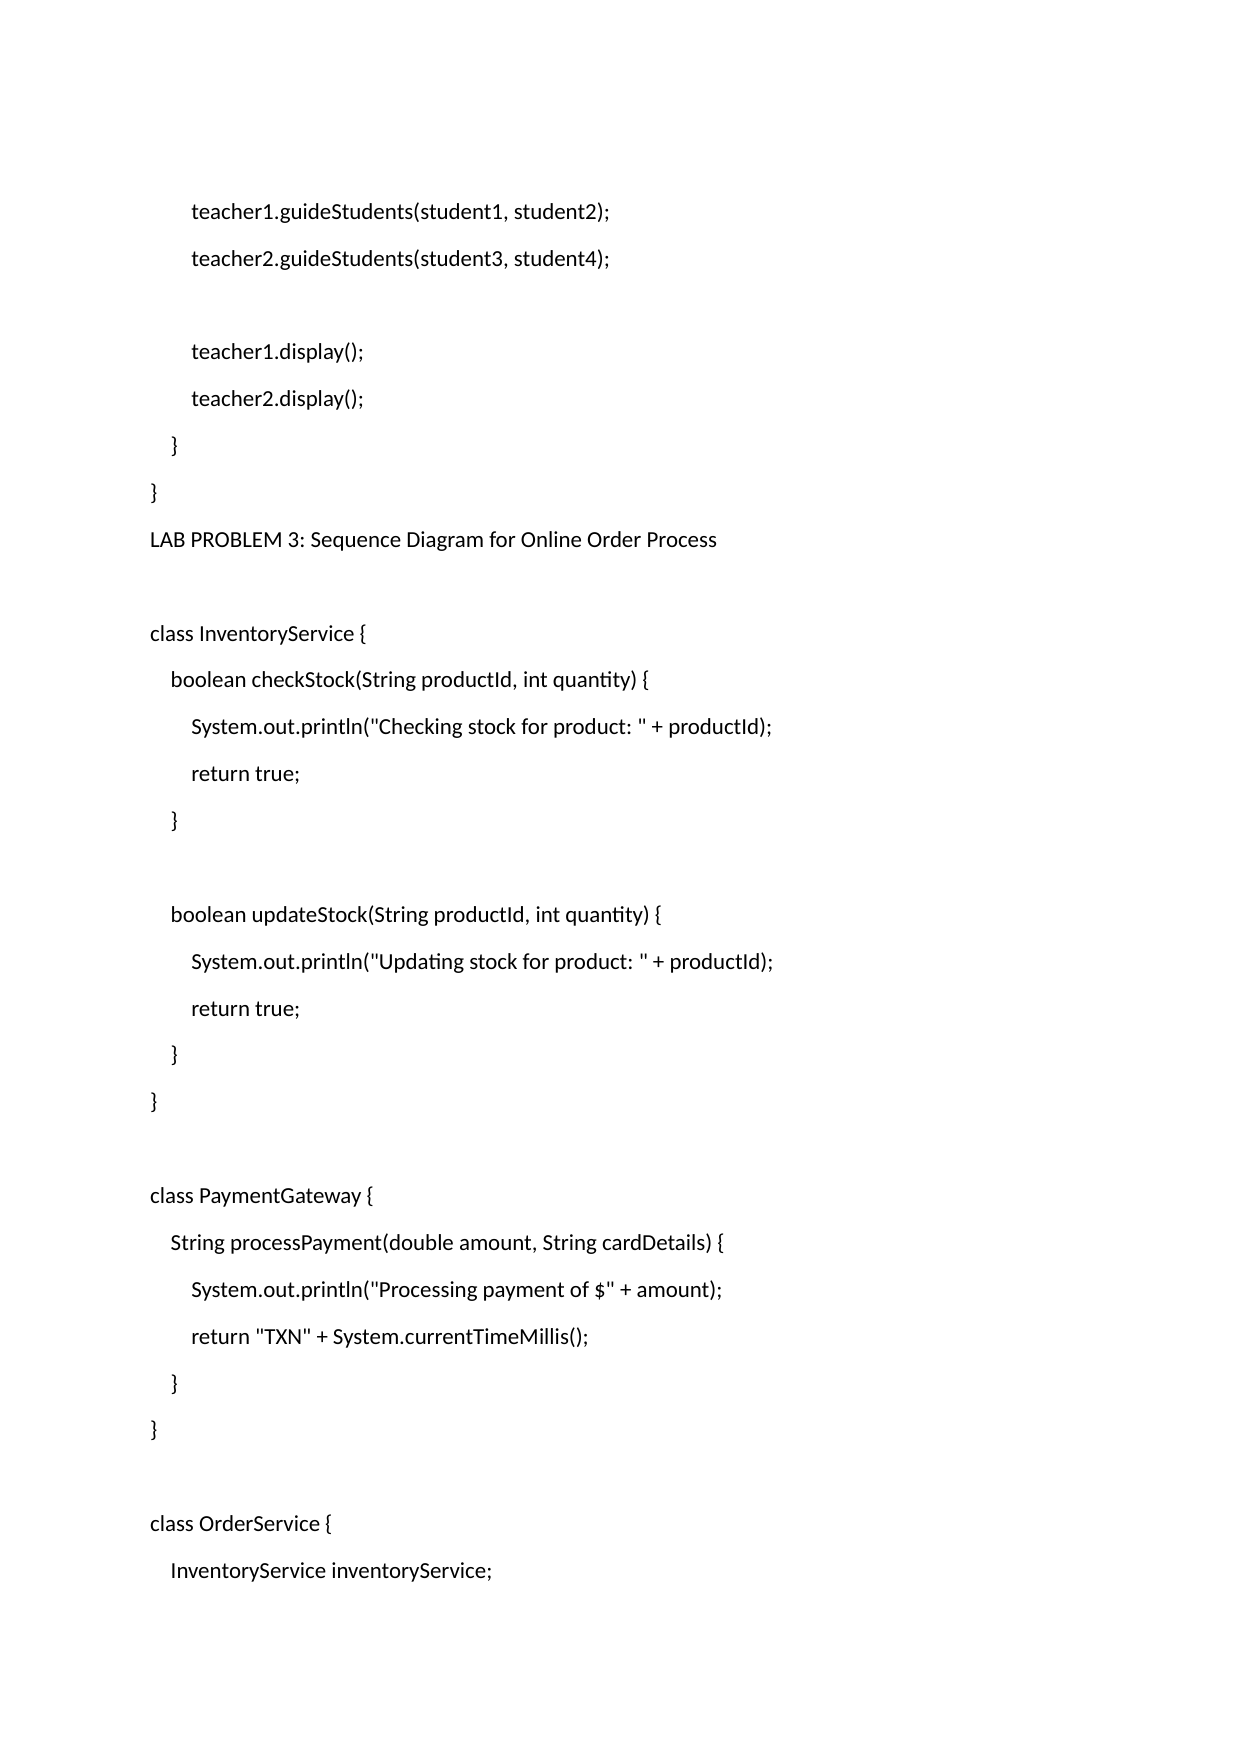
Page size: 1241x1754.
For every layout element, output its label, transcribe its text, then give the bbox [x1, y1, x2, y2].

text return "TXN" + System.currentTimeMillis(); [150, 1322, 1090, 1350]
text System.out.println("Updating stock for product: " + productId); [150, 947, 1090, 975]
text teacher1.guideStudents(student1, student2); [150, 197, 1090, 225]
text class OrderService { [150, 1509, 1090, 1537]
text String processPayment(double amount, String cardDetails) { [150, 1228, 1090, 1256]
text return true; [150, 759, 1090, 787]
text } [150, 1416, 1090, 1444]
text teacher2.display(); [150, 384, 1090, 412]
text teacher1.display(); [150, 337, 1090, 366]
text LAB PROBLEM 3: Sequence Diagram for Online Order Process [150, 525, 1090, 553]
text System.out.println("Checking stock for product: " + productId); [150, 712, 1090, 741]
text System.out.println("Processing payment of $" + amount); [150, 1275, 1090, 1303]
text } [150, 1087, 1090, 1116]
text boolean checkStock(String productId, int quantity) { [150, 666, 1090, 694]
text return true; [150, 994, 1090, 1022]
text } [150, 1369, 1090, 1397]
text class InventoryService { [150, 619, 1090, 647]
text boolean updateStock(String productId, int quantity) { [150, 900, 1090, 928]
text } [150, 431, 1090, 459]
text } [150, 1041, 1090, 1069]
text class PaymentGateway { [150, 1181, 1090, 1209]
text } [150, 806, 1090, 834]
text InventoryService inventoryService; [150, 1556, 1090, 1584]
text teacher2.guideStudents(student3, student4); [150, 244, 1090, 272]
text } [150, 478, 1090, 506]
